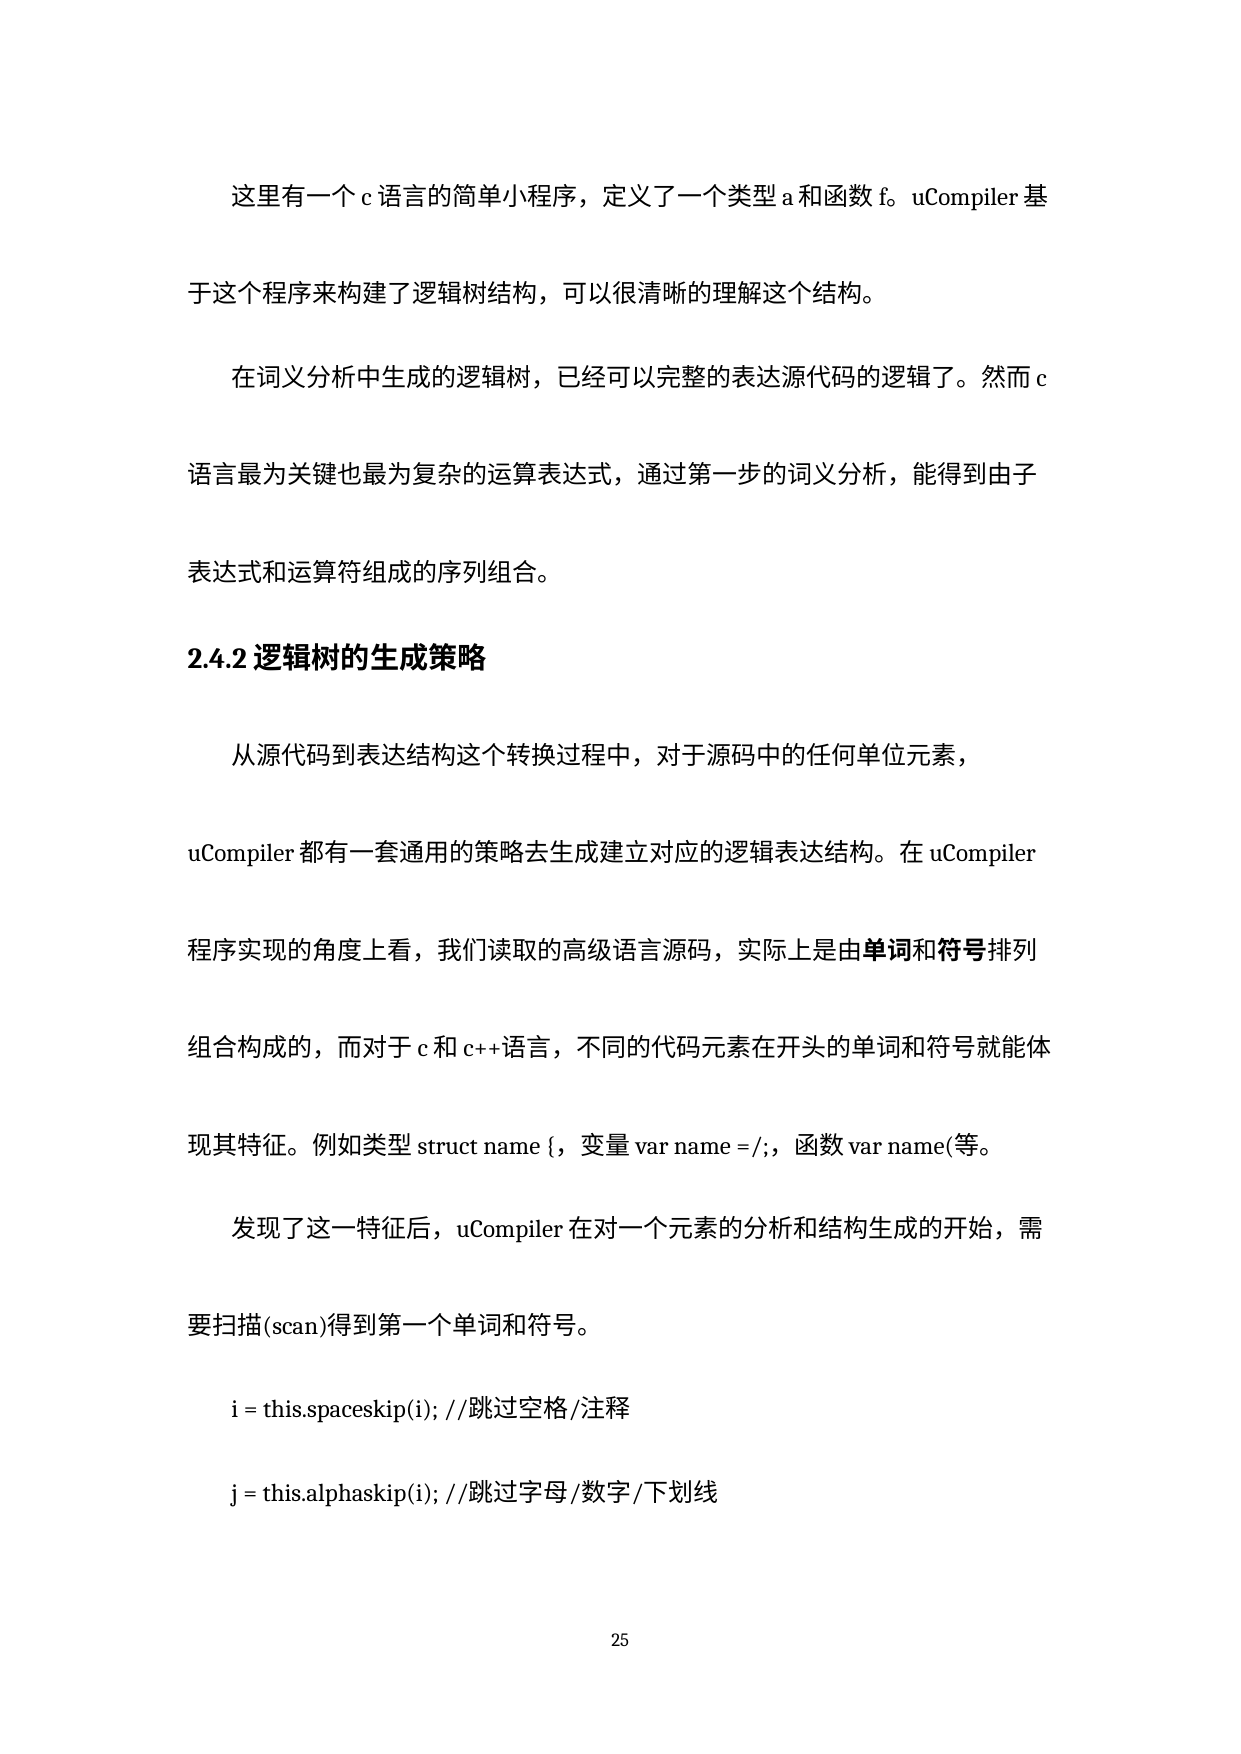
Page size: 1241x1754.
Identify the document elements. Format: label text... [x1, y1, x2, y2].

text 从源代码到表达结构这个转换过程中，对于源码中的任何单位元素， uCompiler都有一套通用的策略去生成建立对应的逻辑表达结构。在uCompiler程序实现的角度上看，我们读取的高级语言源码，实际上是由单词和符号排列组合构成的，而对于c和c++语言，不同的代码元素在开头的单词和符号就能体现其特征。例如类型struct name {，变量var name =/;，函数var name(等。 [187, 721, 1053, 1176]
text i = this.spaceskip(i); //跳过空格/注释 [187, 1374, 1053, 1439]
text 这里有一个c语言的简单小程序，定义了一个类型a和函数f。uCompiler基于这个程序来构建了逻辑树结构，可以很清晰的理解这个结构。 [187, 162, 1053, 324]
text 发现了这一特征后，uCompiler在对一个元素的分析和结构生成的开始，需要扫描(scan)得到第一个单词和符号。 [187, 1194, 1053, 1356]
text 在词义分析中生成的逻辑树，已经可以完整的表达源代码的逻辑了。然而c语言最为关键也最为复杂的运算表达式，通过第一步的词义分析，能得到由子表达式和运算符组成的序列组合。 [187, 343, 1053, 603]
subtitle 2.4.2 逻辑树的生成策略 [187, 623, 1053, 688]
text j = this.alphaskip(i); //跳过字母/数字/下划线 [187, 1458, 1053, 1523]
